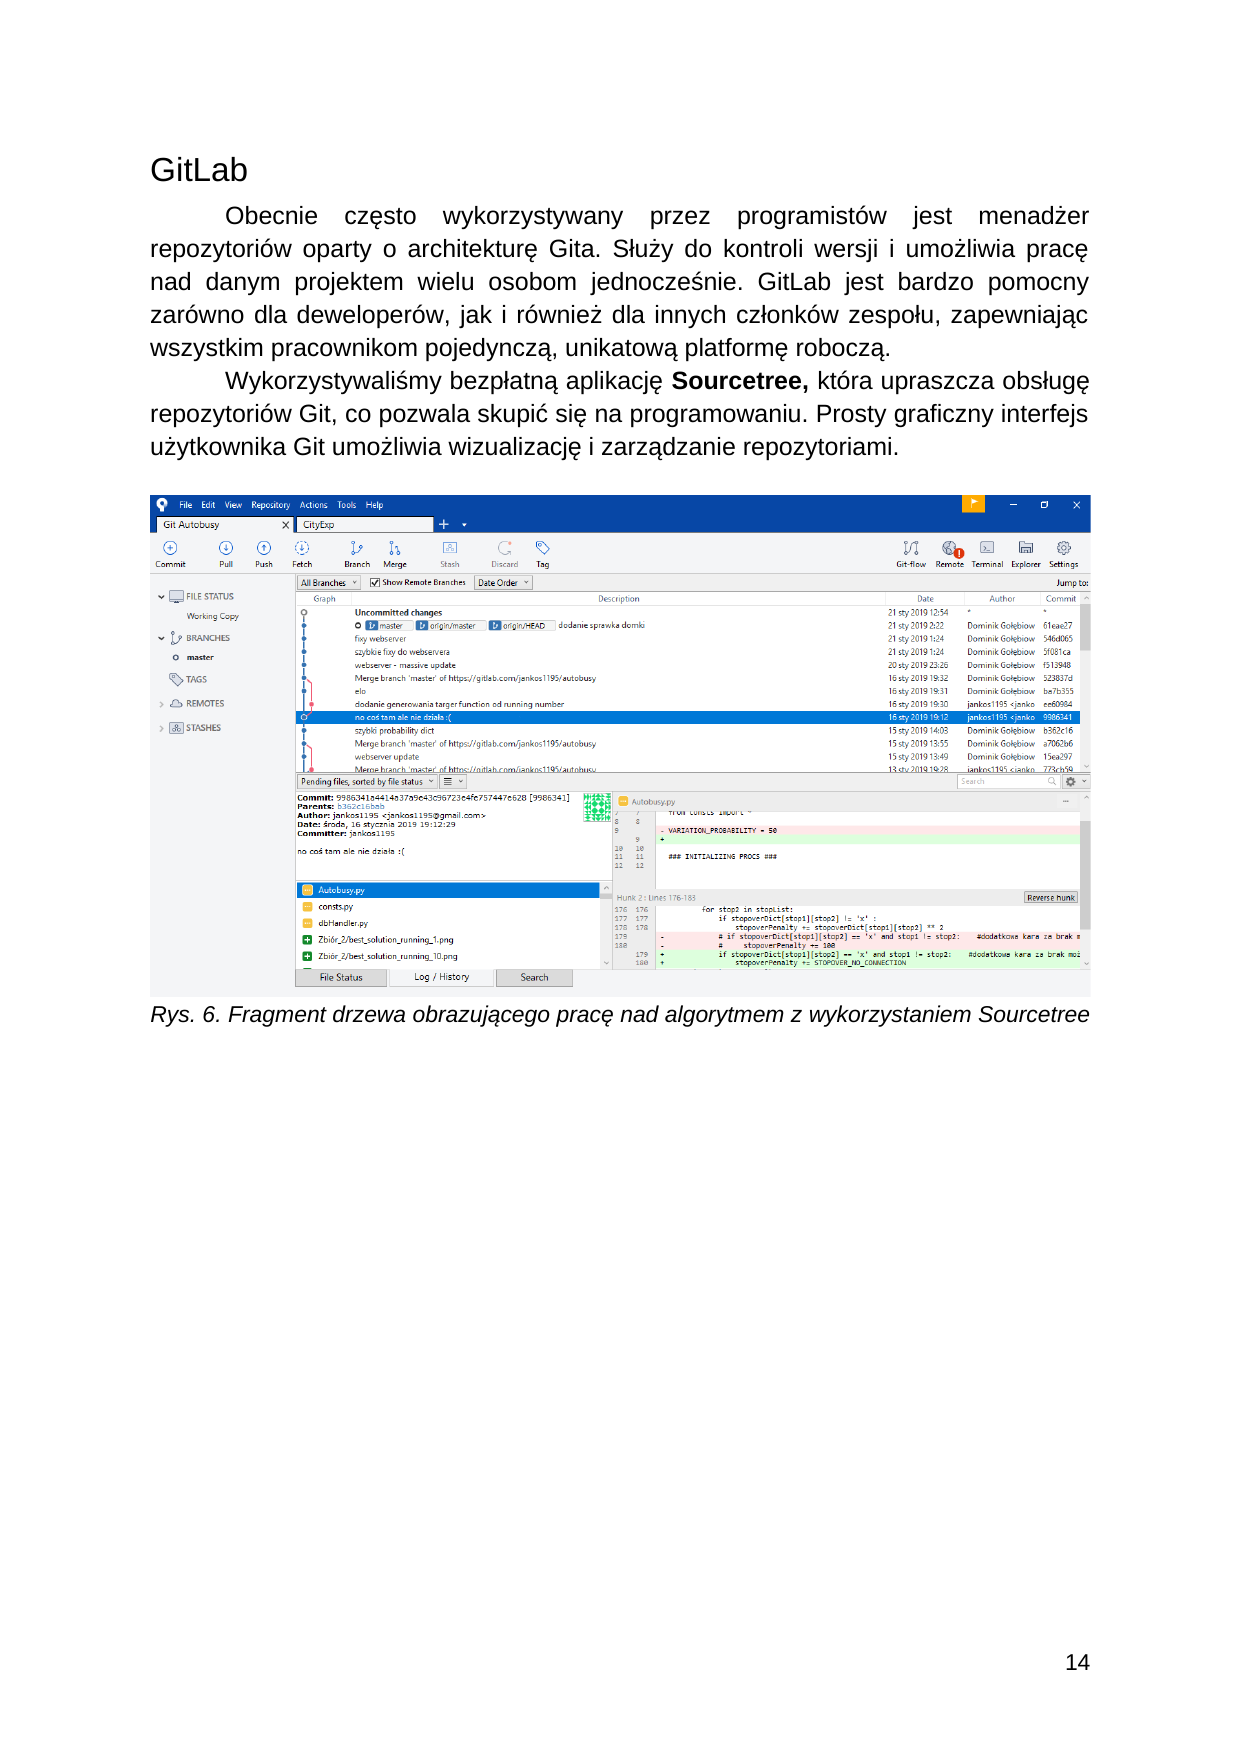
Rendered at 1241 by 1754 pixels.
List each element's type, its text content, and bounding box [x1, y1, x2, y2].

picture [150, 495, 1091, 997]
text Obecnie często wykorzystywany przez programistów jest menadżer repozytoriów oparty o architekturę Gita. Służy do kontroli wersji i umożliwia pracę nad danym projektem wielu osobom jednocześnie. GitLab jest bardzo pomocny zarówno dla deweloperów, jak i również dla innych członków zespołu, zapewniając wszystkim pracownikom pojedynczą, unikatową platformę roboczą. [150, 201, 1090, 362]
text Wykorzystywaliśmy bezpłatną aplikację Sourcetree, która upraszcza obsługę repozytoriów Git, co pozwala skupić się na programowaniu. Prosty graficzny interfejs użytkownika Git umożliwia wizualizację i zarządzanie repozytoriami. [150, 366, 1090, 461]
subtitle GitLab [150, 150, 1090, 188]
text Rys. 6. Fragment drzewa obrazującego pracę nad algorytmem z wykorzystaniem Sourcetree [150, 1001, 1090, 1027]
